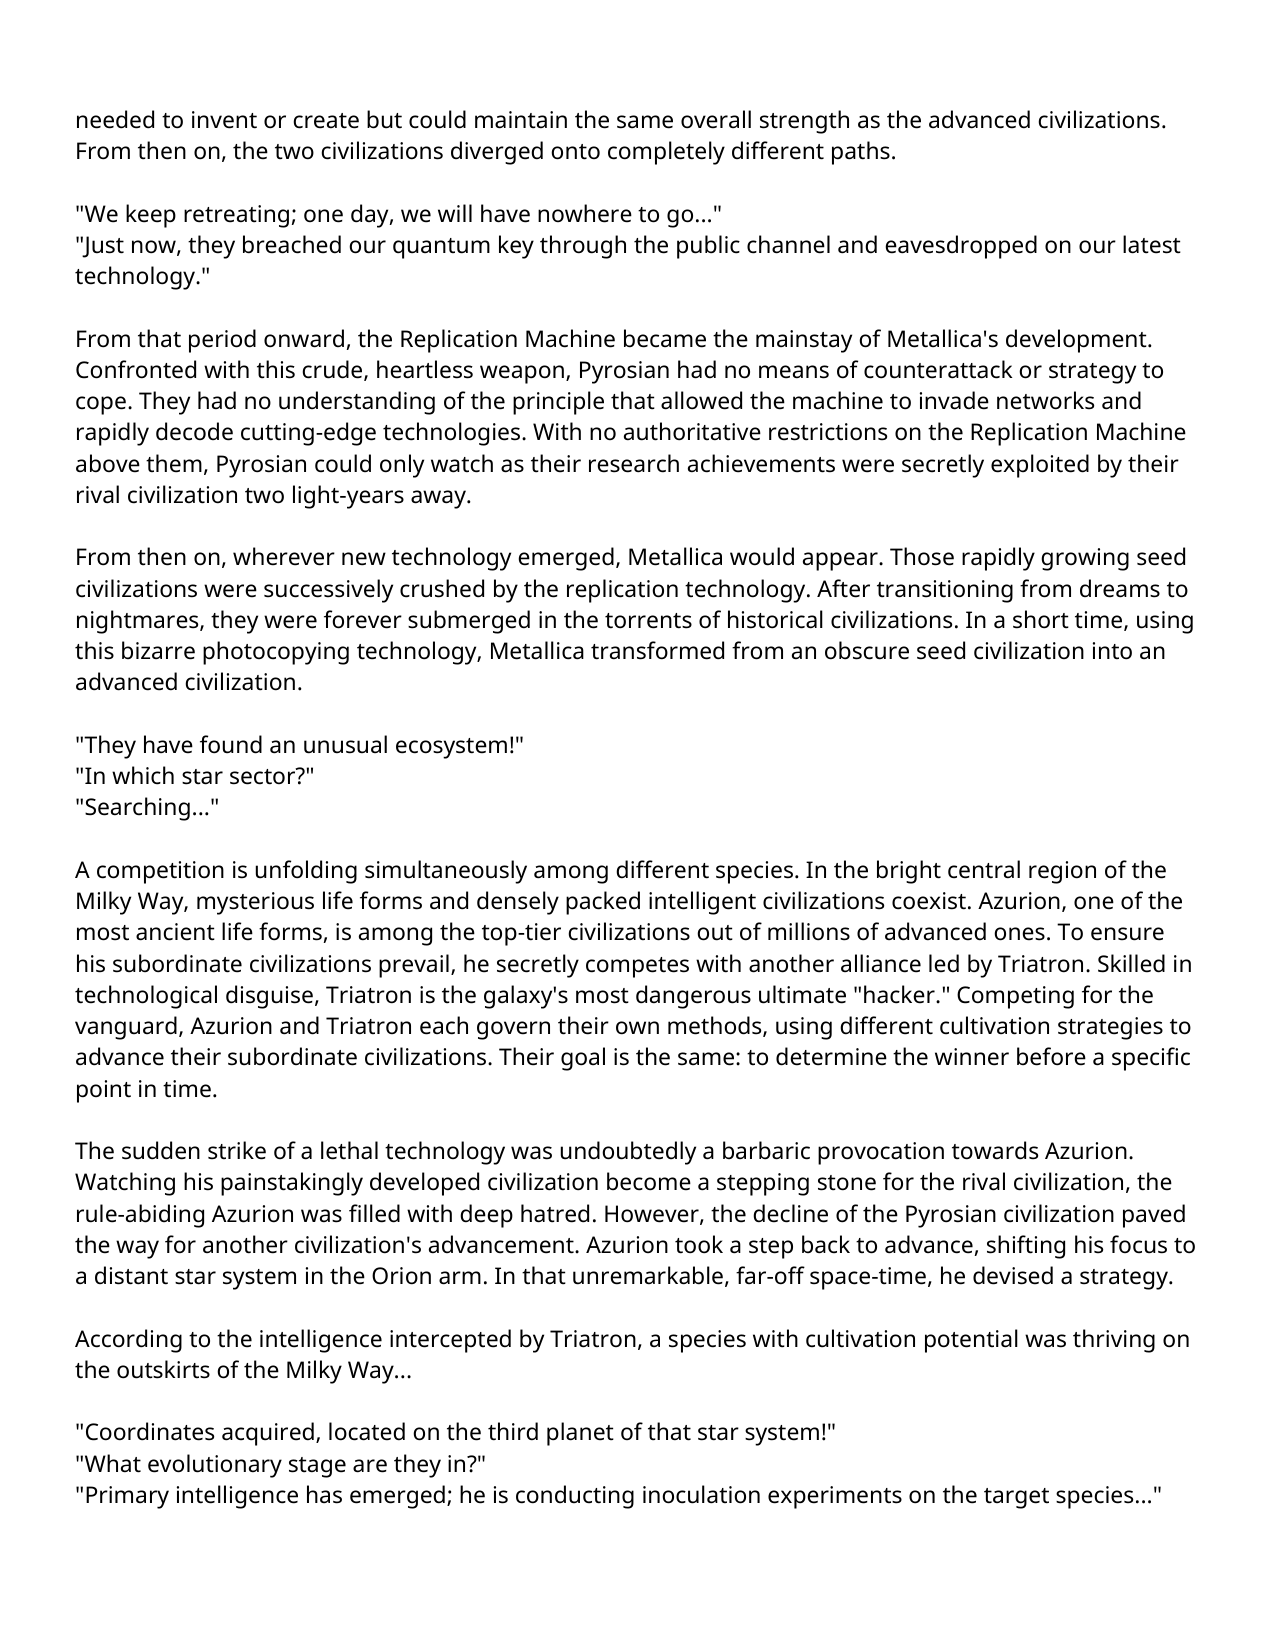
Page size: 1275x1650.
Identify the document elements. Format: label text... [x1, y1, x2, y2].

text "Primary intelligence has emerged; he is conducting inoculation experiments on the target species..." [75, 1479, 1200, 1510]
text "They have found an unusual ecosystem!" [75, 729, 1200, 760]
text "Just now, they breached our quantum key through the public channel and eavesdropped on our latest technology." [75, 229, 1200, 291]
text From that period onward, the Replication Machine became the mainstay of Metallica's development. Confronted with this crude, heartless weapon, Pyrosian had no means of counterattack or strategy to cope. They had no understanding of the principle that allowed the machine to invade networks and rapidly decode cutting-edge technologies. With no authoritative restrictions on the Replication Machine above them, Pyrosian could only watch as their research achievements were secretly exploited by their rival civilization two light-years away. [75, 322, 1200, 510]
text A competition is unfolding simultaneously among different species. In the bright central region of the Milky Way, mysterious life forms and densely packed intelligent civilizations coexist. Azurion, one of the most ancient life forms, is among the top-tier civilizations out of millions of advanced ones. To ensure his subordinate civilizations prevail, he secretly competes with another alliance led by Triatron. Skilled in technological disguise, Triatron is the galaxy's most dangerous ultimate "hacker." Competing for the vanguard, Azurion and Triatron each govern their own methods, using different cultivation strategies to advance their subordinate civilizations. Their goal is the same: to determine the winner before a specific point in time. [75, 854, 1200, 1104]
text "Searching..." [75, 791, 1200, 822]
text "We keep retreating; one day, we will have nowhere to go..." [75, 197, 1200, 229]
text "Coordinates acquired, located on the third planet of that star system!" [75, 1416, 1200, 1447]
text "What evolutionary stage are they in?" [75, 1447, 1200, 1479]
text "In which star sector?" [75, 760, 1200, 791]
text According to the intelligence intercepted by Triatron, a species with cultivation potential was thriving on the outskirts of the Milky Way... [75, 1322, 1200, 1385]
text The sudden strike of a lethal technology was undoubtedly a barbaric provocation towards Azurion. Watching his painstakingly developed civilization become a stepping stone for the rival civilization, the rule-abiding Azurion was filled with deep hatred. However, the decline of the Pyrosian civilization paved the way for another civilization's advancement. Azurion took a step back to advance, shifting his focus to a distant star system in the Orion arm. In that unremarkable, far-off space-time, he devised a strategy. [75, 1135, 1200, 1291]
text From then on, wherever new technology emerged, Metallica would appear. Those rapidly growing seed civilizations were successively crushed by the replication technology. After transitioning from dreams to nightmares, they were forever submerged in the torrents of historical civilizations. In a short time, using this bizarre photocopying technology, Metallica transformed from an obscure seed civilization into an advanced civilization. [75, 541, 1200, 697]
